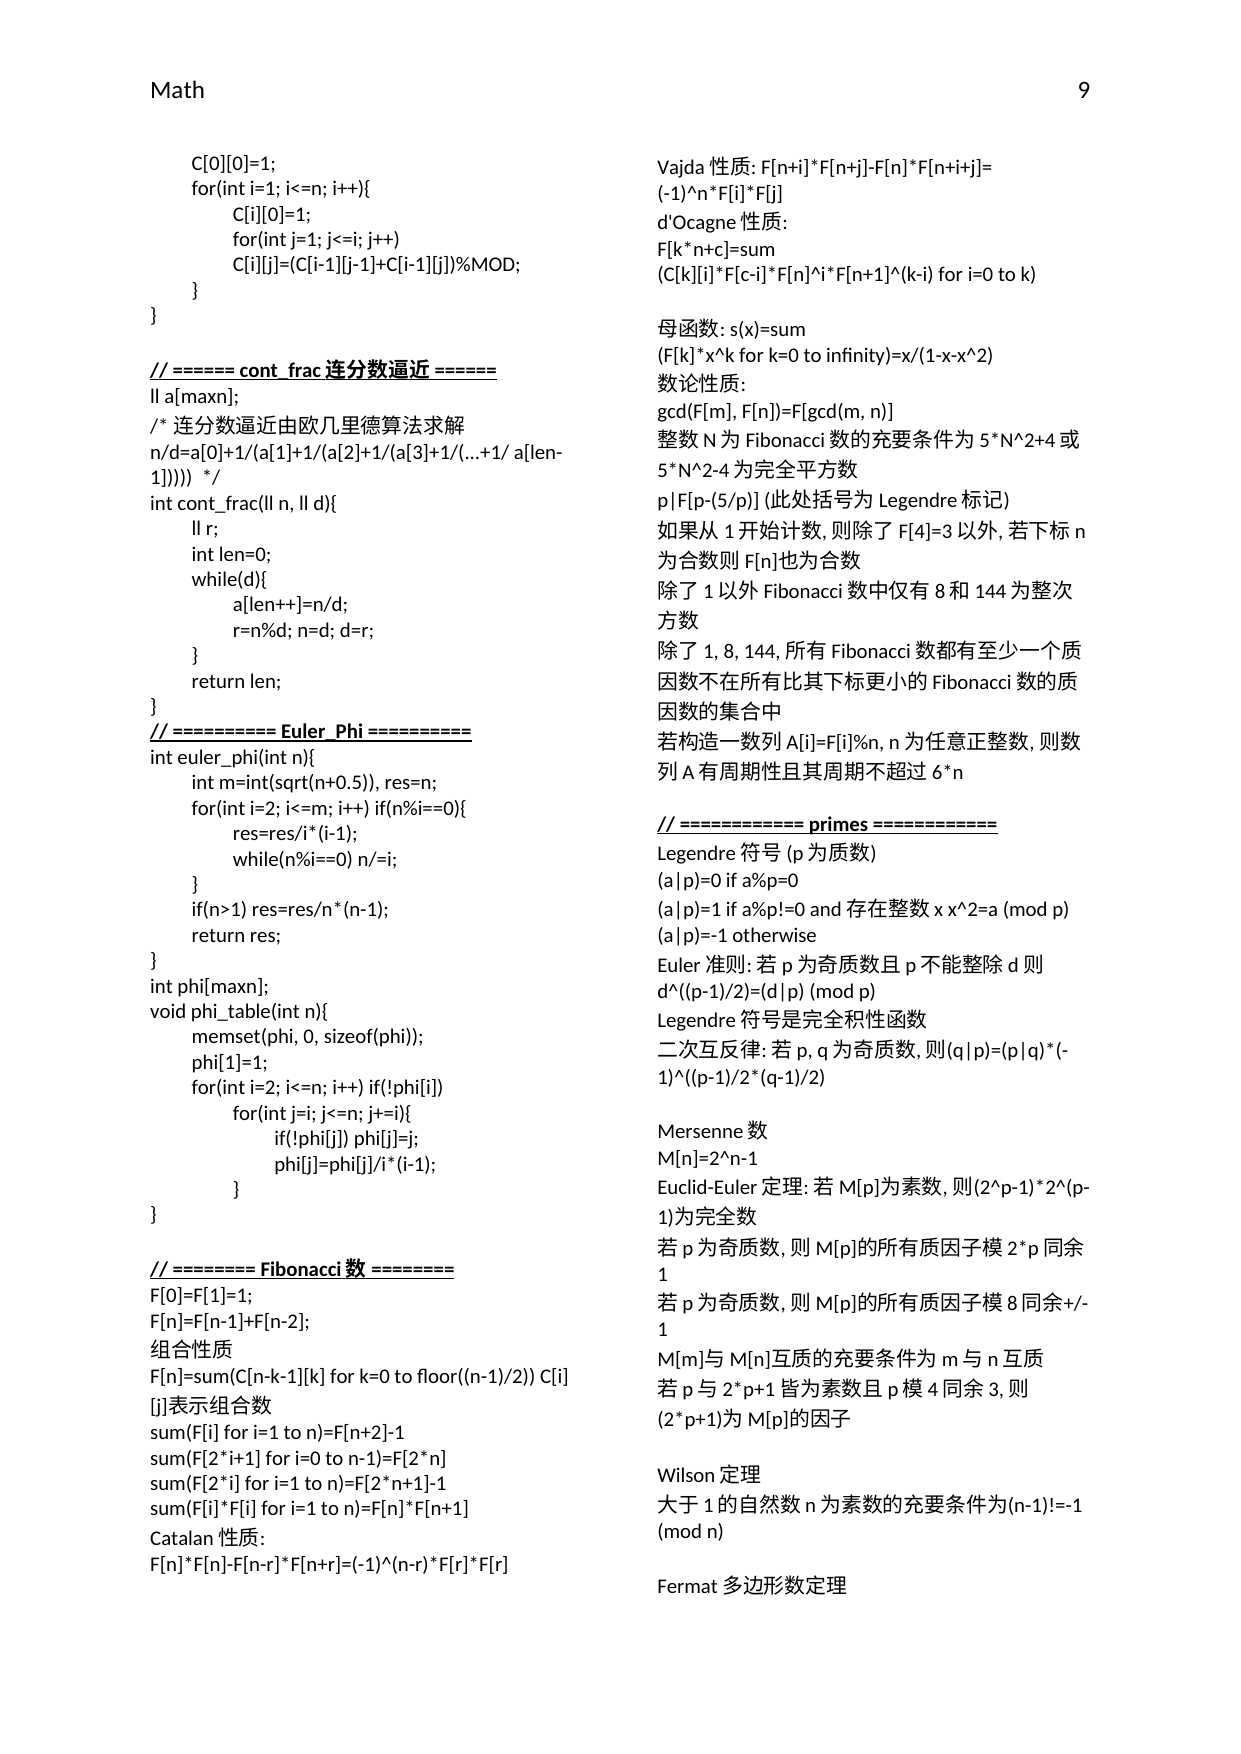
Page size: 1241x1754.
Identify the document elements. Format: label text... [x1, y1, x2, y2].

text res=res/i*(i-1); [150, 820, 583, 846]
text (a|p)=0 if a%p=0 [657, 867, 1090, 892]
text 若p与2*p+1皆为素数且p模4同余3, 则(2*p+1)为M[p]的因子 [657, 1372, 1090, 1433]
text F[k*n+c]=sum [657, 236, 1090, 261]
text C[i][0]=1; [150, 201, 583, 226]
text p|F[p-(5/p)] (此处括号为Legendre标记) [657, 484, 1090, 514]
text Catalan性质: [150, 1521, 583, 1551]
text } [150, 642, 583, 668]
text (-1)^n*F[i]*F[j] [657, 180, 1090, 206]
text (C[k][i]*F[c-i]*F[n]^i*F[n+1]^(k-i) for i=0 to k) [657, 261, 1090, 287]
text } [150, 1176, 583, 1202]
text } [150, 693, 583, 719]
text F[n]=sum(C[n-k-1][k] for k=0 to floor((n-1)/2)) C[i][j]表示组合数 [150, 1364, 583, 1419]
text // ======== Fibonacci数 ======== [150, 1252, 583, 1283]
text for(int j=i; j<=n; j+=i){ [150, 1100, 583, 1125]
text 整数N为Fibonacci数的充要条件为5*N^2+4或5*N^2-4为完全平方数 [657, 423, 1090, 484]
text Legendre符号是完全积性函数 [657, 1003, 1090, 1034]
text 除了1, 8, 144, 所有Fibonacci数都有至少一个质因数不在所有比其下标更小的Fibonacci数的质因数的集合中 [657, 635, 1090, 725]
text } [150, 871, 583, 897]
text F[n]*F[n]-F[n-r]*F[n+r]=(-1)^(n-r)*F[r]*F[r] [150, 1551, 583, 1577]
text /* 连分数逼近由欧几里德算法求解 [150, 409, 583, 439]
text // ============ primes ============ [657, 811, 1090, 837]
text return len; [150, 668, 583, 693]
text int m=int(sqrt(n+0.5)), res=n; [150, 769, 583, 795]
text Mersenne数 [657, 1115, 1090, 1145]
text int euler_phi(int n){ [150, 744, 583, 769]
text 如果从1开始计数, 则除了F[4]=3以外, 若下标n为合数则F[n]也为合数 [657, 514, 1090, 574]
text (a|p)=-1 otherwise [657, 922, 1090, 948]
text 若p为奇质数, 则M[p]的所有质因子模2*p同余1 [657, 1231, 1090, 1286]
text M[m]与M[n]互质的充要条件为m与n互质 [657, 1342, 1090, 1372]
text C[i][j]=(C[i-1][j-1]+C[i-1][j])%MOD; [150, 252, 583, 277]
text 组合性质 [150, 1333, 583, 1364]
text Fermat多边形数定理 [657, 1569, 1090, 1599]
text 除了1以外Fibonacci数中仅有8和144为整次方数 [657, 574, 1090, 635]
text C[0][0]=1; [150, 150, 583, 175]
text ll a[maxn]; [150, 383, 583, 409]
text while(d){ [150, 566, 583, 592]
text r=n%d; n=d; d=r; [150, 617, 583, 642]
text M[n]=2^n-1 [657, 1145, 1090, 1170]
text for(int i=2; i<=m; i++) if(n%i==0){ [150, 795, 583, 820]
text d'Ocagne性质: [657, 206, 1090, 236]
text phi[1]=1; [150, 1049, 583, 1074]
text for(int j=1; j<=i; j++) [150, 226, 583, 252]
text F[0]=F[1]=1; [150, 1283, 583, 1308]
text // ========== Euler_Phi ========== [150, 719, 583, 744]
text if(n>1) res=res/n*(n-1); [150, 897, 583, 922]
text while(n%i==0) n/=i; [150, 846, 583, 871]
text int cont_frac(ll n, ll d){ [150, 490, 583, 515]
text 若p为奇质数, 则M[p]的所有质因子模8同余+/-1 [657, 1286, 1090, 1342]
text sum(F[2*i] for i=1 to n)=F[2*n+1]-1 [150, 1470, 583, 1496]
text n/d=a[0]+1/(a[1]+1/(a[2]+1/(a[3]+1/(...+1/ a[len-1])))) */ [150, 439, 583, 490]
text int phi[maxn]; [150, 973, 583, 998]
text Euler准则: 若p为奇质数且p不能整除d 则d^((p-1)/2)=(d|p) (mod p) [657, 948, 1090, 1003]
text 母函数: s(x)=sum [657, 312, 1090, 342]
text } [150, 302, 583, 328]
text gcd(F[m], F[n])=F[gcd(m, n)] [657, 398, 1090, 423]
text return res; [150, 922, 583, 947]
text for(int i=2; i<=n; i++) if(!phi[i]) [150, 1074, 583, 1100]
text Legendre符号 (p为质数) [657, 837, 1090, 867]
text memset(phi, 0, sizeof(phi)); [150, 1024, 583, 1049]
text sum(F[i]*F[i] for i=1 to n)=F[n]*F[n+1] [150, 1496, 583, 1521]
text 二次互反律: 若p, q为奇质数, 则(q|p)=(p|q)*(-1)^((p-1)/2*(q-1)/2) [657, 1034, 1090, 1089]
text if(!phi[j]) phi[j]=j; [150, 1125, 583, 1151]
text void phi_table(int n){ [150, 998, 583, 1024]
text sum(F[2*i+1] for i=0 to n-1)=F[2*n] [150, 1445, 583, 1470]
text 若构造一数列A[i]=F[i]%n, n为任意正整数, 则数列A有周期性且其周期不超过6*n [657, 725, 1090, 786]
text a[len++]=n/d; [150, 592, 583, 617]
text int len=0; [150, 541, 583, 566]
text 大于1的自然数n为素数的充要条件为(n-1)!=-1 (mod n) [657, 1488, 1090, 1544]
text 数论性质: [657, 368, 1090, 398]
text } [150, 1202, 583, 1227]
text for(int i=1; i<=n; i++){ [150, 175, 583, 201]
text } [150, 947, 583, 973]
text ll r; [150, 515, 583, 541]
text Euclid-Euler定理: 若M[p]为素数, 则(2^p-1)*2^(p-1)为完全数 [657, 1170, 1090, 1231]
text phi[j]=phi[j]/i*(i-1); [150, 1151, 583, 1176]
text // ====== cont_frac连分数逼近 ====== [150, 353, 583, 383]
text F[n]=F[n-1]+F[n-2]; [150, 1308, 583, 1333]
text (a|p)=1 if a%p!=0 and 存在整数x x^2=a (mod p) [657, 892, 1090, 922]
text (F[k]*x^k for k=0 to infinity)=x/(1-x-x^2) [657, 342, 1090, 368]
text Wilson定理 [657, 1458, 1090, 1488]
text Vajda性质: F[n+i]*F[n+j]-F[n]*F[n+i+j]= [657, 150, 1090, 180]
text sum(F[i] for i=1 to n)=F[n+2]-1 [150, 1419, 583, 1445]
text } [150, 277, 583, 302]
